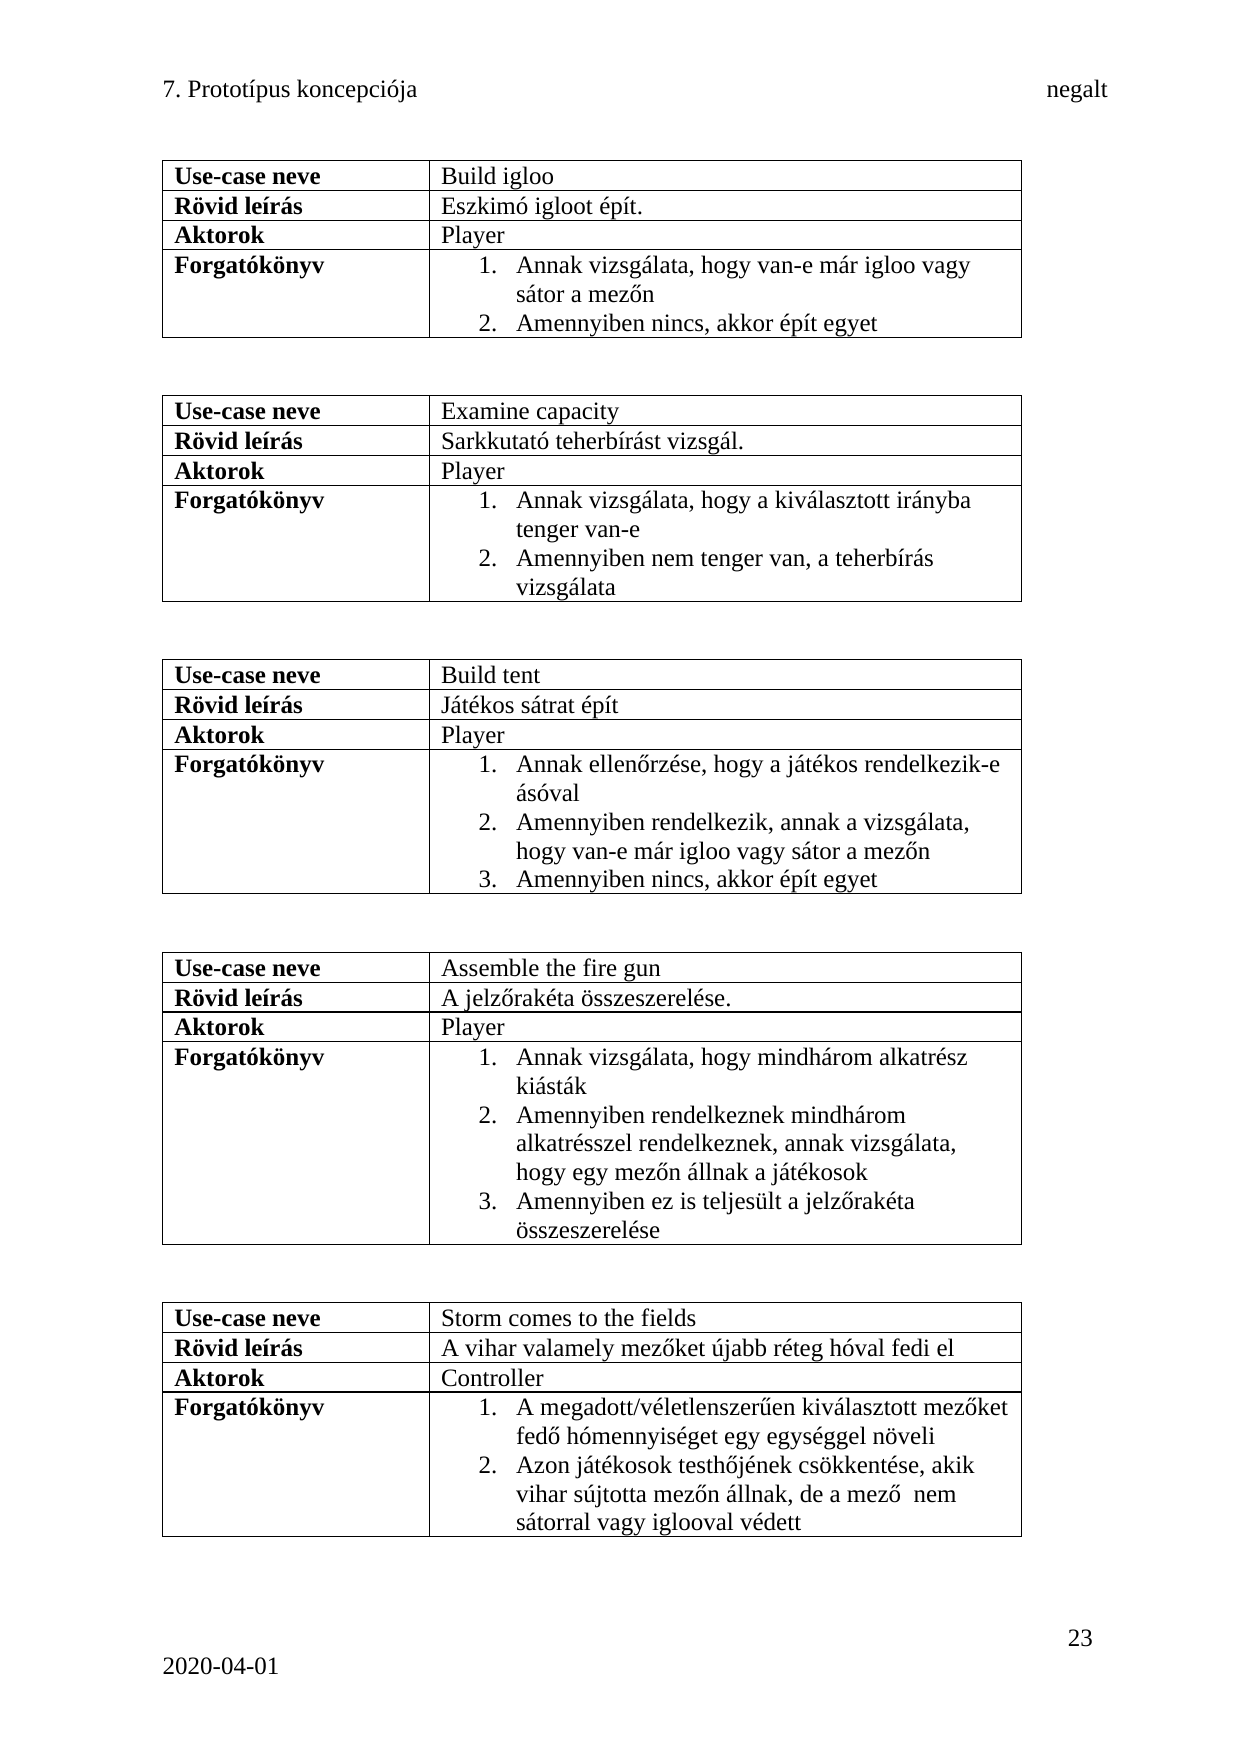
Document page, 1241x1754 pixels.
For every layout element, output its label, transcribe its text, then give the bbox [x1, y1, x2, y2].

table_cell Rövid leírás [163, 690, 429, 719]
table_cell A megadott/véletlenszerűen kiválasztott mezőket fedő hómennyiséget egy egységgel növeli Azon játékosok testhőjének csökkentése, akik vihar sújtotta mezőn állnak, de a mező nem sátorral vagy iglooval védett [430, 1393, 1021, 1536]
table_cell Player [430, 720, 1021, 748]
table_header Use-case neve [163, 396, 429, 425]
table_cell Forgatókönyv [163, 486, 429, 601]
table_cell Forgatókönyv [163, 250, 429, 337]
table_cell Rövid leírás [163, 1333, 429, 1362]
table_cell Aktorok [163, 720, 429, 748]
table_cell Player [430, 456, 1021, 484]
table_cell Sarkkutató teherbírást vizsgál. [430, 426, 1021, 455]
table_cell Annak vizsgálata, hogy a kiválasztott irányba tenger van-e Amennyiben nem tenger van, a teherbírás vizsgálata [430, 486, 1021, 601]
table_cell A vihar valamely mezőket újabb réteg hóval fedi el [430, 1333, 1021, 1362]
table_header Build tent [430, 660, 1021, 689]
table_cell Aktorok [163, 221, 429, 249]
table_cell Player [430, 221, 1021, 249]
table_cell Rövid leírás [163, 983, 429, 1011]
table_cell Controller [430, 1363, 1021, 1391]
table_header Examine capacity [430, 396, 1021, 425]
table_header Use-case neve [163, 953, 429, 982]
table_cell Eszkimó igloot épít. [430, 191, 1021, 219]
table_cell Annak vizsgálata, hogy van-e már igloo vagy sátor a mezőn Amennyiben nincs, akkor épít egyet [430, 250, 1021, 337]
table_cell Aktorok [163, 456, 429, 484]
table_cell Aktorok [163, 1013, 429, 1041]
table_header Storm comes to the fields [430, 1303, 1021, 1332]
table_cell Forgatókönyv [163, 1393, 429, 1536]
table_cell A jelzőrakéta összeszerelése. [430, 983, 1021, 1011]
table_cell Player [430, 1013, 1021, 1041]
table_cell Forgatókönyv [163, 1042, 429, 1243]
table_cell Aktorok [163, 1363, 429, 1391]
table_cell Annak vizsgálata, hogy mindhárom alkatrész kiásták Amennyiben rendelkeznek mindhárom alkatrésszel rendelkeznek, annak vizsgálata, hogy egy mezőn állnak a játékosok Amennyiben ez is teljesült a jelzőrakéta összeszerelése [430, 1042, 1021, 1243]
table_header Build igloo [430, 161, 1021, 190]
table_header Use-case neve [163, 161, 429, 190]
table_cell Játékos sátrat épít [430, 690, 1021, 719]
table_cell Rövid leírás [163, 426, 429, 455]
table_header Assemble the fire gun [430, 953, 1021, 982]
table_header Use-case neve [163, 660, 429, 689]
table_header Use-case neve [163, 1303, 429, 1332]
table_cell Annak ellenőrzése, hogy a játékos rendelkezik-e ásóval Amennyiben rendelkezik, annak a vizsgálata, hogy van-e már igloo vagy sátor a mezőn Amennyiben nincs, akkor épít egyet [430, 750, 1021, 893]
table_cell Forgatókönyv [163, 750, 429, 893]
table_cell Rövid leírás [163, 191, 429, 219]
